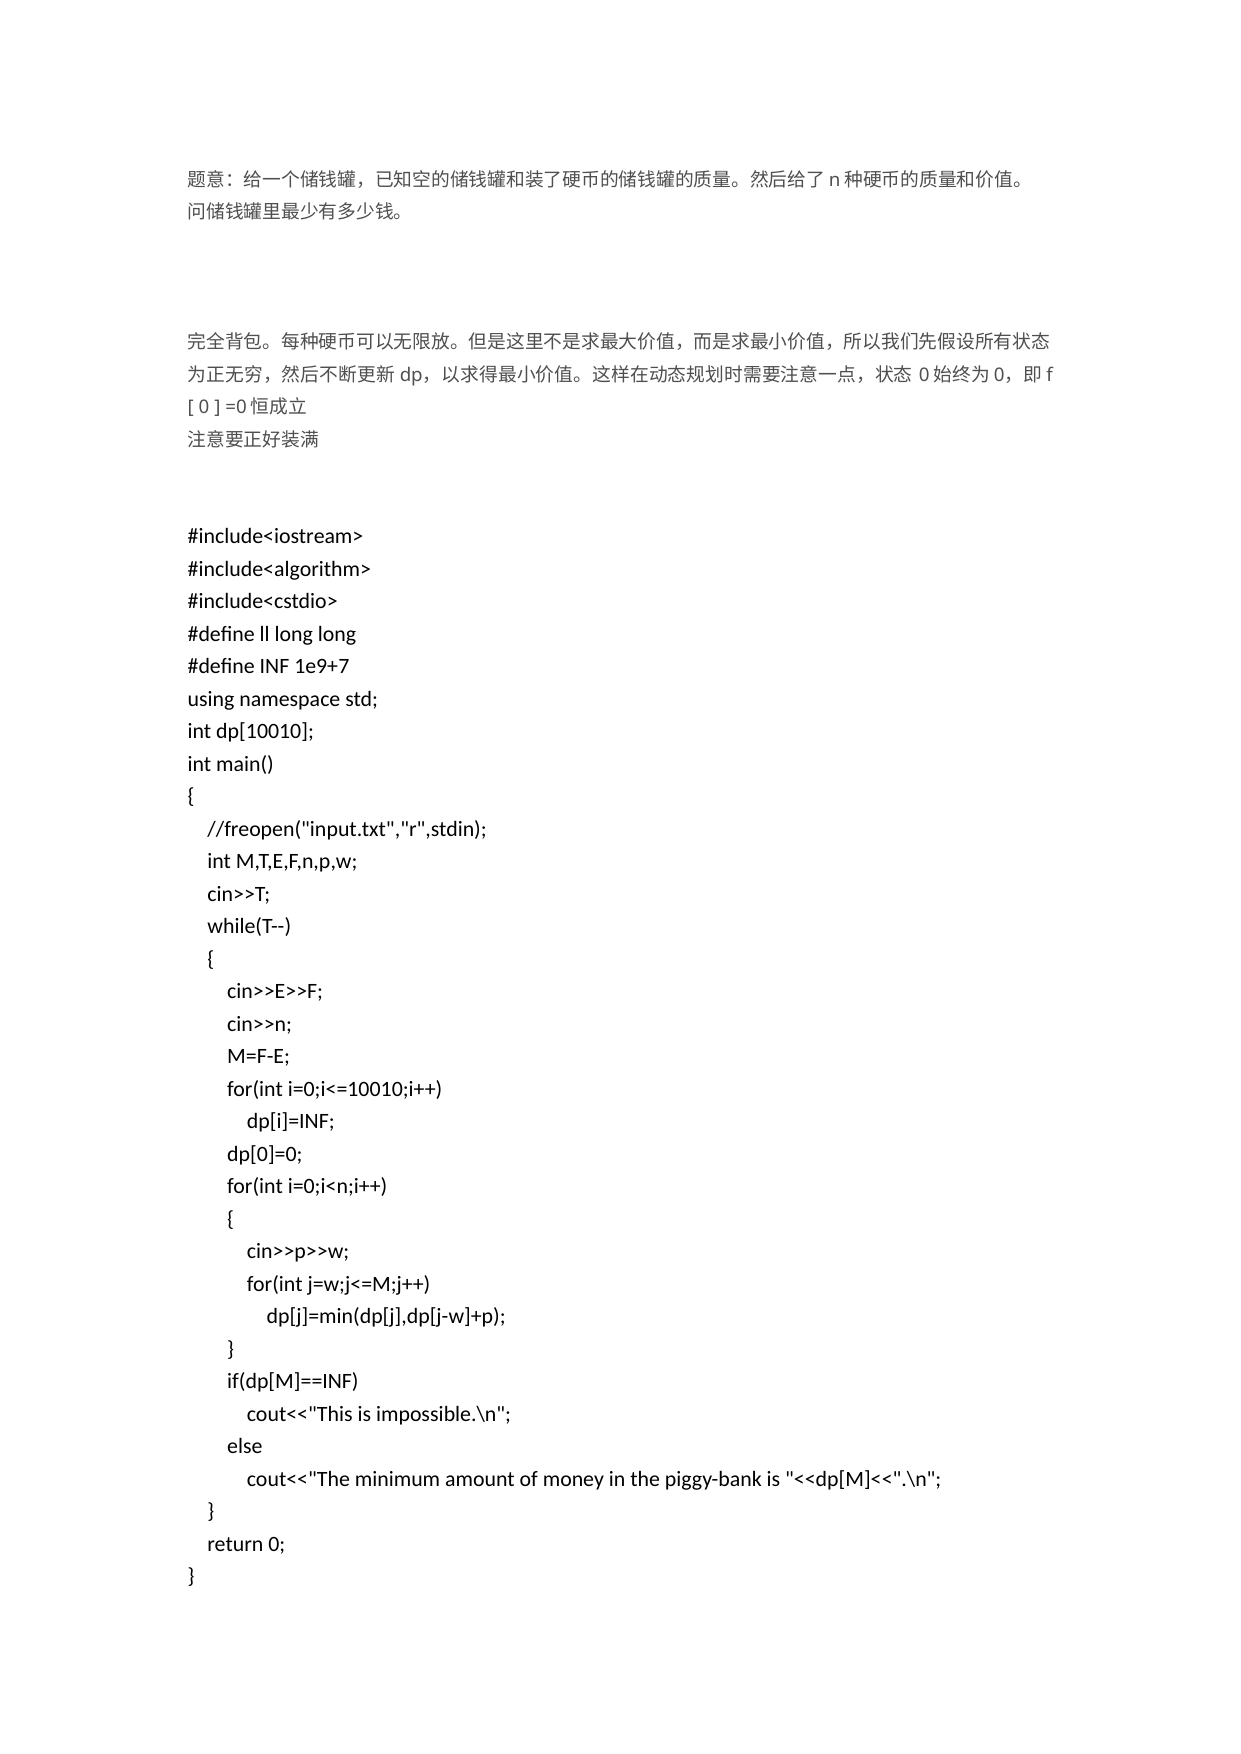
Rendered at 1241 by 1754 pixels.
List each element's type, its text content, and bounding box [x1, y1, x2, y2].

text 问储钱罐里最少有多少钱。 [187, 194, 1053, 227]
text 注意要正好装满 [187, 422, 1053, 454]
text cin>>E>>F; [187, 974, 1053, 1007]
text if(dp[M]==INF) [187, 1364, 1053, 1397]
text { [187, 942, 1053, 974]
text } [187, 1494, 1053, 1527]
text int dp[10010]; [187, 714, 1053, 747]
text #define INF 1e9+7 [187, 649, 1053, 682]
text M=F-E; [187, 1039, 1053, 1072]
text while(T--) [187, 909, 1053, 942]
text } [187, 1559, 1053, 1592]
text #define ll long long [187, 617, 1053, 649]
text { [187, 1202, 1053, 1234]
text cin>>p>>w; [187, 1234, 1053, 1267]
text cout<<"This is impossible.\n"; [187, 1397, 1053, 1429]
text cout<<"The minimum amount of money in the piggy-bank is "<<dp[M]<<".\n"; [187, 1462, 1053, 1494]
text cin>>n; [187, 1007, 1053, 1039]
text return 0; [187, 1527, 1053, 1559]
text //freopen("input.txt","r",stdin); [187, 812, 1053, 844]
text for(int i=0;i<=10010;i++) [187, 1072, 1053, 1104]
text using namespace std; [187, 682, 1053, 714]
text } [187, 1332, 1053, 1364]
text 题意：给一个储钱罐，已知空的储钱罐和装了硬币的储钱罐的质量。然后给了n种硬币的质量和价值。 [187, 162, 1053, 194]
text for(int j=w;j<=M;j++) [187, 1267, 1053, 1299]
text 完全背包。每种硬币可以无限放。但是这里不是求最大价值，而是求最小价值，所以我们先假设所有状态为正无穷，然后不断更新dp，以求得最小价值。这样在动态规划时需要注意一点，状态0始终为0，即f [ 0 ] =0恒成立 [187, 324, 1053, 422]
text #include<algorithm> [187, 552, 1053, 584]
text for(int i=0;i<n;i++) [187, 1169, 1053, 1202]
text { [187, 779, 1053, 812]
text else [187, 1429, 1053, 1462]
text cin>>T; [187, 877, 1053, 909]
text dp[i]=INF; [187, 1104, 1053, 1137]
text int main() [187, 747, 1053, 779]
text dp[j]=min(dp[j],dp[j-w]+p); [187, 1299, 1053, 1332]
text #include<iostream> [187, 519, 1053, 552]
text int M,T,E,F,n,p,w; [187, 844, 1053, 877]
text #include<cstdio> [187, 584, 1053, 617]
text dp[0]=0; [187, 1137, 1053, 1169]
